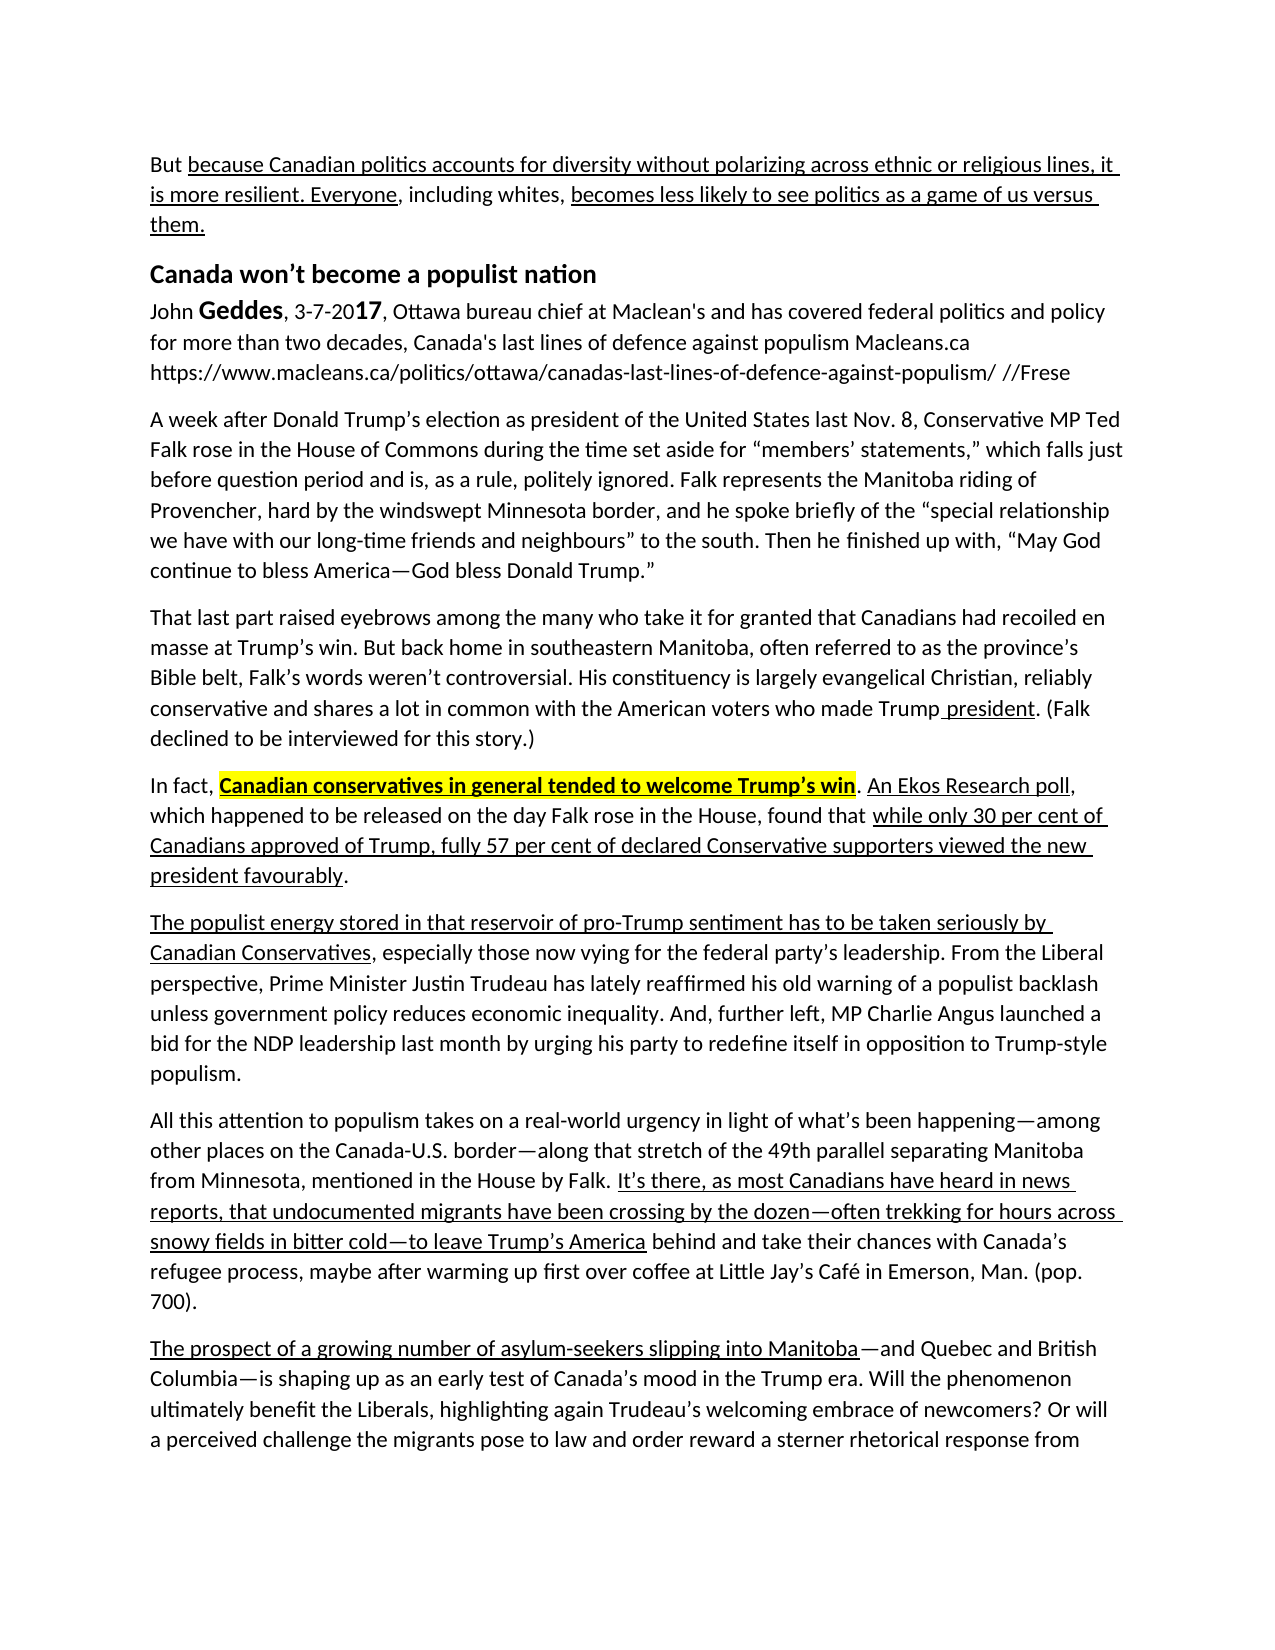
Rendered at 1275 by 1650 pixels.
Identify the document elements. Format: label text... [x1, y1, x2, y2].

text A week after Donald Trump’s election as president of the United States last Nov. 8, Conservative MP Ted Falk rose in the House of Commons during the time set aside for “members’ statements,” which falls just before question period and is, as a rule, politely ignored. Falk represents the Manitoba riding of Provencher, hard by the windswept Minnesota border, and he spoke brieﬂy of the “special relationship we have with our long-time friends and neighbours” to the south. Then he ﬁnished up with, “May God continue to bless America—God bless Donald Trump.” [150, 405, 1125, 584]
text John Geddes, 3-7-2017, Ottawa bureau chief at Maclean's and has covered federal politics and policy for more than two decades, Canada's last lines of defence against populism Macleans.ca https://www.macleans.ca/politics/ottawa/canadas-last-lines-of-defence-against-populism/ //Frese [150, 293, 1125, 386]
text All this attention to populism takes on a real-world urgency in light of what’s been happening—among other places on the Canada-U.S. border—along that stretch of the 49th parallel separating Manitoba from Minnesota, mentioned in the House by Falk. It’s there, as most Canadians have heard in news reports, that undocumented migrants have been crossing by the dozen—often trekking for hours across snowy ﬁelds in bitter cold—to leave Trump’s America behind and take their chances with Canada’s refugee process, maybe after warming up ﬁrst over coffee at Little Jay’s Café in Emerson, Man. (pop. 700). [150, 1106, 1125, 1316]
text In fact, Canadian conservatives in general tended to welcome Trump’s win. An Ekos Research poll, which happened to be released on the day Falk rose in the House, found that while only 30 per cent of Canadians approved of Trump, fully 57 per cent of declared Conservative supporters viewed the new president favourably. [150, 771, 1125, 889]
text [150, 1334, 1125, 1453]
text But because Canadian politics accounts for diversity without polarizing across ethnic or religious lines, it is more resilient. Everyone, including whites, becomes less likely to see politics as a game of us versus them. [150, 150, 1125, 238]
text That last part raised eyebrows among the many who take it for granted that Canadians had recoiled en masse at Trump’s win. But back home in southeastern Manitoba, often referred to as the province’s Bible belt, Falk’s words weren’t controversial. His constituency is largely evangelical Christian, reliably conservative and shares a lot in common with the American voters who made Trump president. (Falk declined to be interviewed for this story.) [150, 603, 1125, 752]
subtitle Canada won’t become a populist nation [150, 257, 1125, 290]
text The populist energy stored in that reservoir of pro-Trump sentiment has to be taken seriously by Canadian Conservatives, especially those now vying for the federal party’s leadership. From the Liberal perspective, Prime Minister Justin Trudeau has lately reafﬁrmed his old warning of a populist backlash unless government policy reduces economic inequality. And, further left, MP Charlie Angus launched a bid for the NDP leadership last month by urging his party to redeﬁne itself in opposition to Trump-style populism. [150, 908, 1125, 1087]
